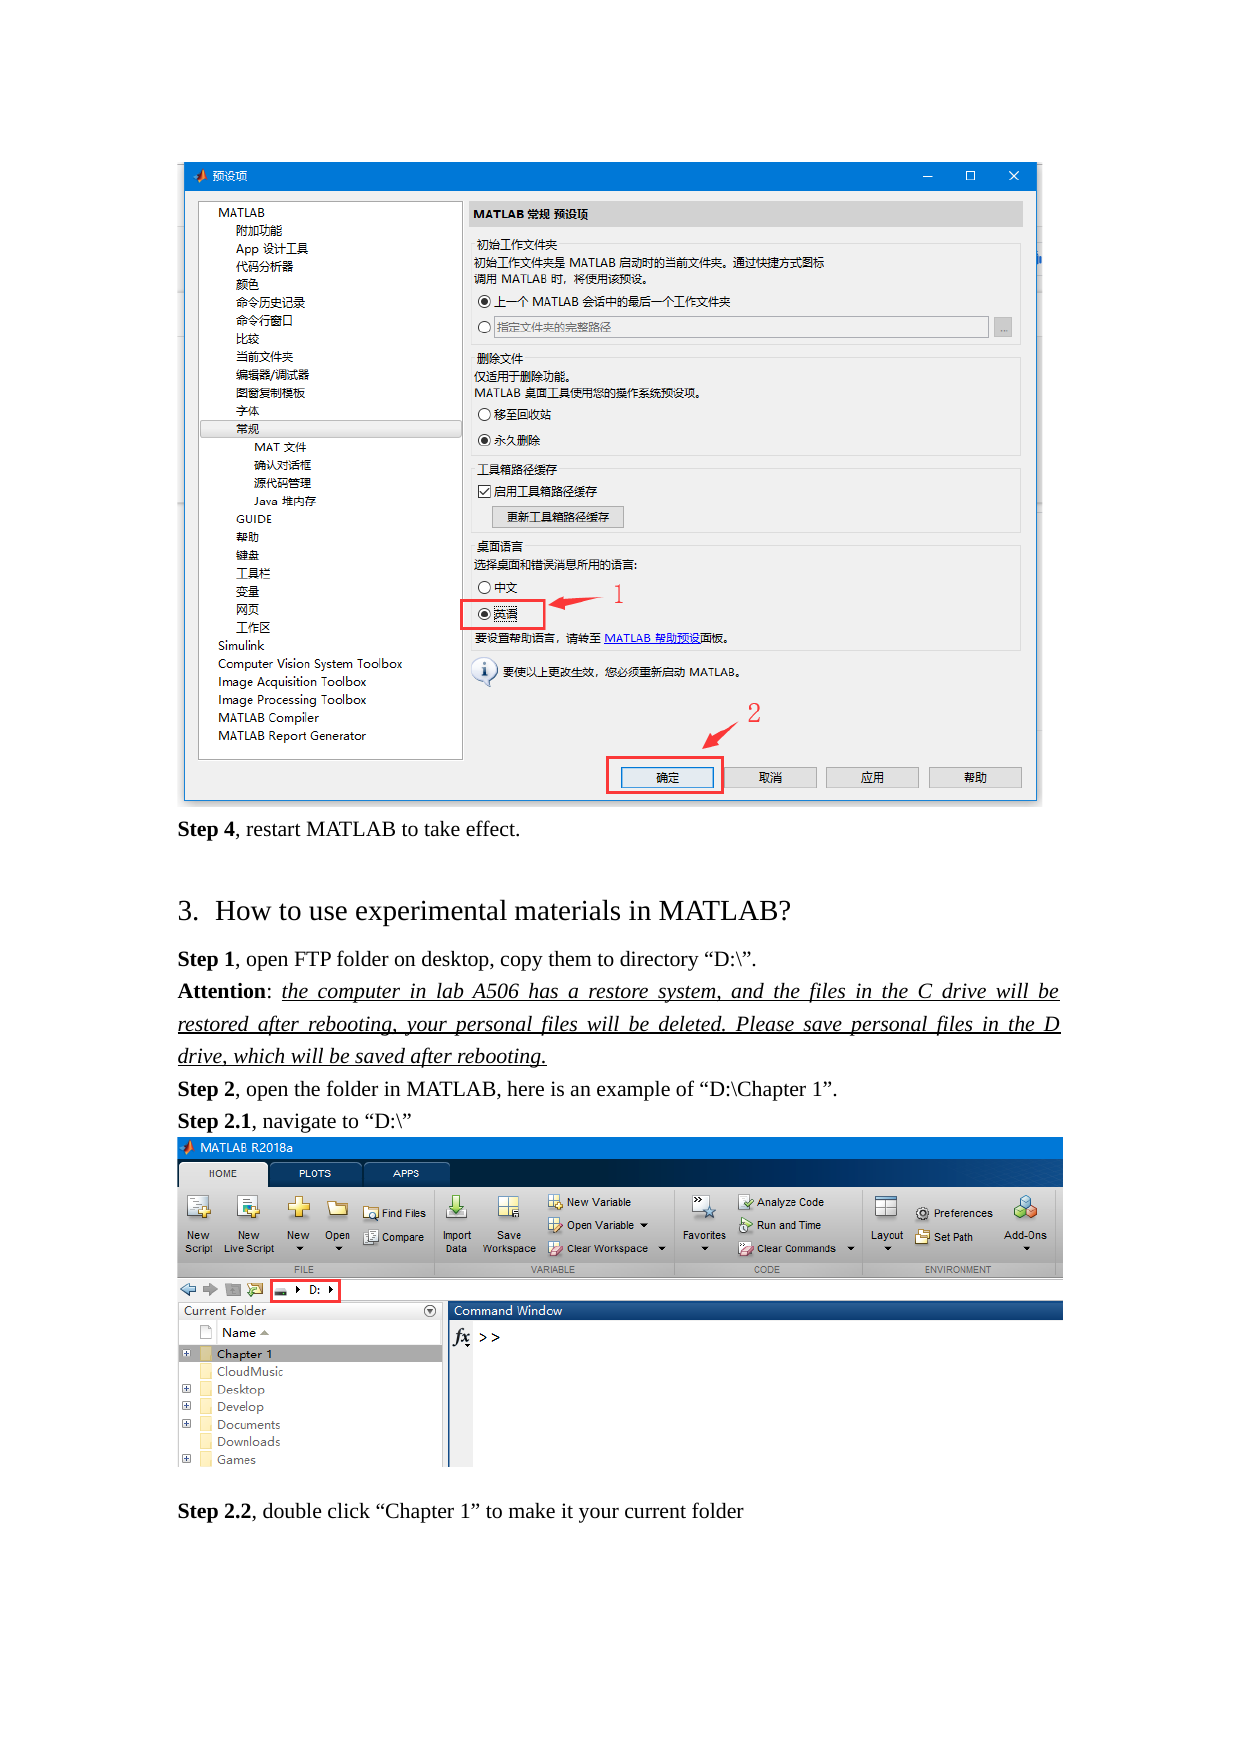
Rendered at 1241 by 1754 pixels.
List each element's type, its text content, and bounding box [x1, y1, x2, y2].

text Attention: the computer in lab A506 has a restore system, and the files in the C drive will be restored after rebooting, your personal files will be deleted. Please save personal files in the D drive, which will be saved after rebooting. [177, 974, 1063, 1072]
picture [177, 1137, 1063, 1467]
text Step 2.1, navigate to “D:\” [177, 1104, 1063, 1137]
list How to use experimental materials in MATLAB? [177, 877, 1063, 942]
text Step 2, open the folder in MATLAB, here is an example of “D:\Chapter 1”. [177, 1072, 1063, 1104]
picture [177, 162, 1043, 807]
text Step 4, restart MATLAB to take effect. [177, 812, 1063, 844]
text Step 1, open FTP folder on desktop, copy them to directory “D:\”. [177, 942, 1063, 974]
text Step 2.2, double click “Chapter 1” to make it your current folder [177, 1494, 1063, 1527]
